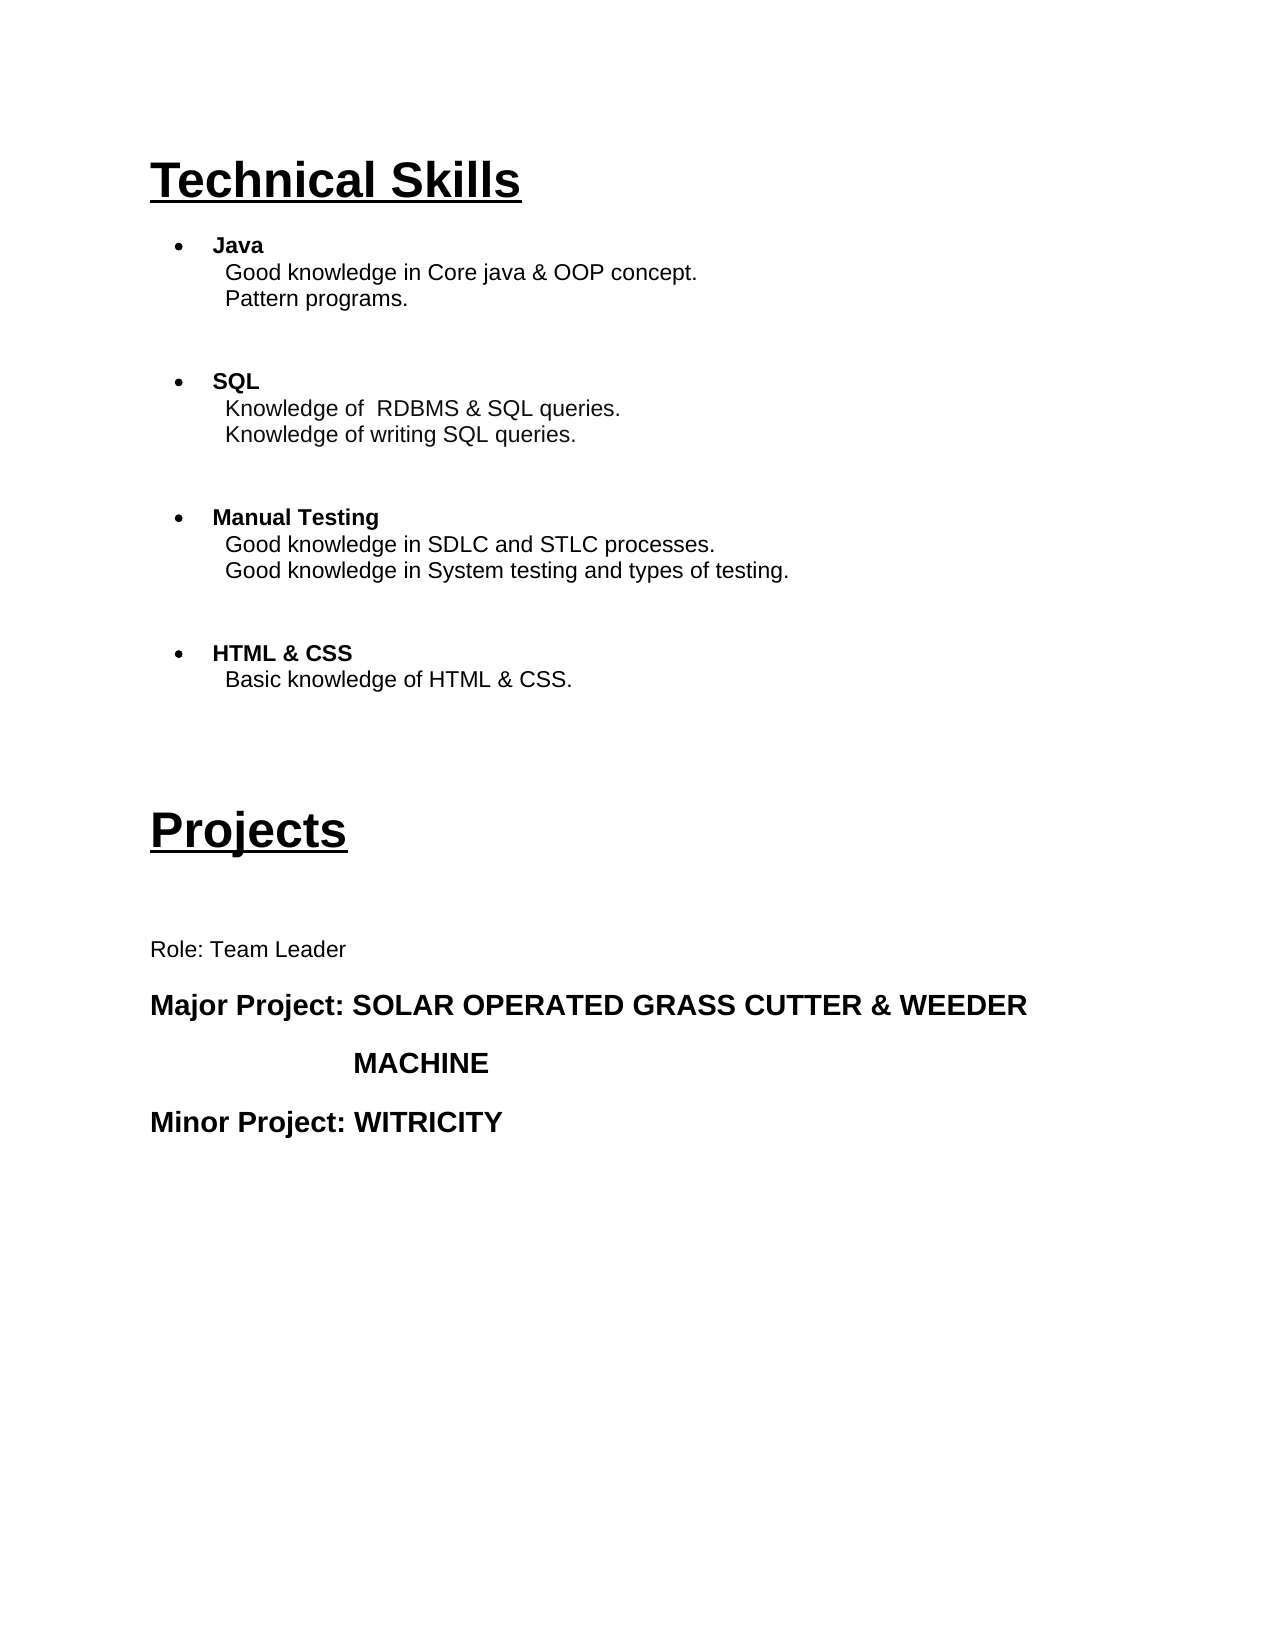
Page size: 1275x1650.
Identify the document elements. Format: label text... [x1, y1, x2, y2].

list SQL [175, 368, 1125, 395]
text Good knowledge in Core java & OOP concept. [225, 259, 1125, 285]
text Knowledge of RDBMS & SQL queries. [225, 395, 1125, 421]
text Basic knowledge of HTML & CSS. [225, 666, 1125, 693]
list Java [175, 232, 1125, 259]
text Good knowledge in SDLC and STLC processes. [225, 531, 1125, 557]
text Role: Team Leader [150, 936, 1125, 963]
text Good knowledge in System testing and types of testing. [225, 557, 1125, 583]
text Projects [150, 800, 1125, 858]
list Manual Testing [175, 504, 1125, 531]
text Technical Skills [150, 150, 1125, 207]
text Major Project: SOLAR OPERATED GRASS CUTTER & WEEDER [150, 988, 1125, 1021]
text Pattern programs. [225, 285, 1125, 312]
text MACHINE [150, 1046, 1125, 1080]
text Knowledge of writing SQL queries. [225, 421, 1125, 447]
text Minor Project: WITRICITY [150, 1105, 1125, 1138]
list HTML & CSS [175, 640, 1125, 666]
